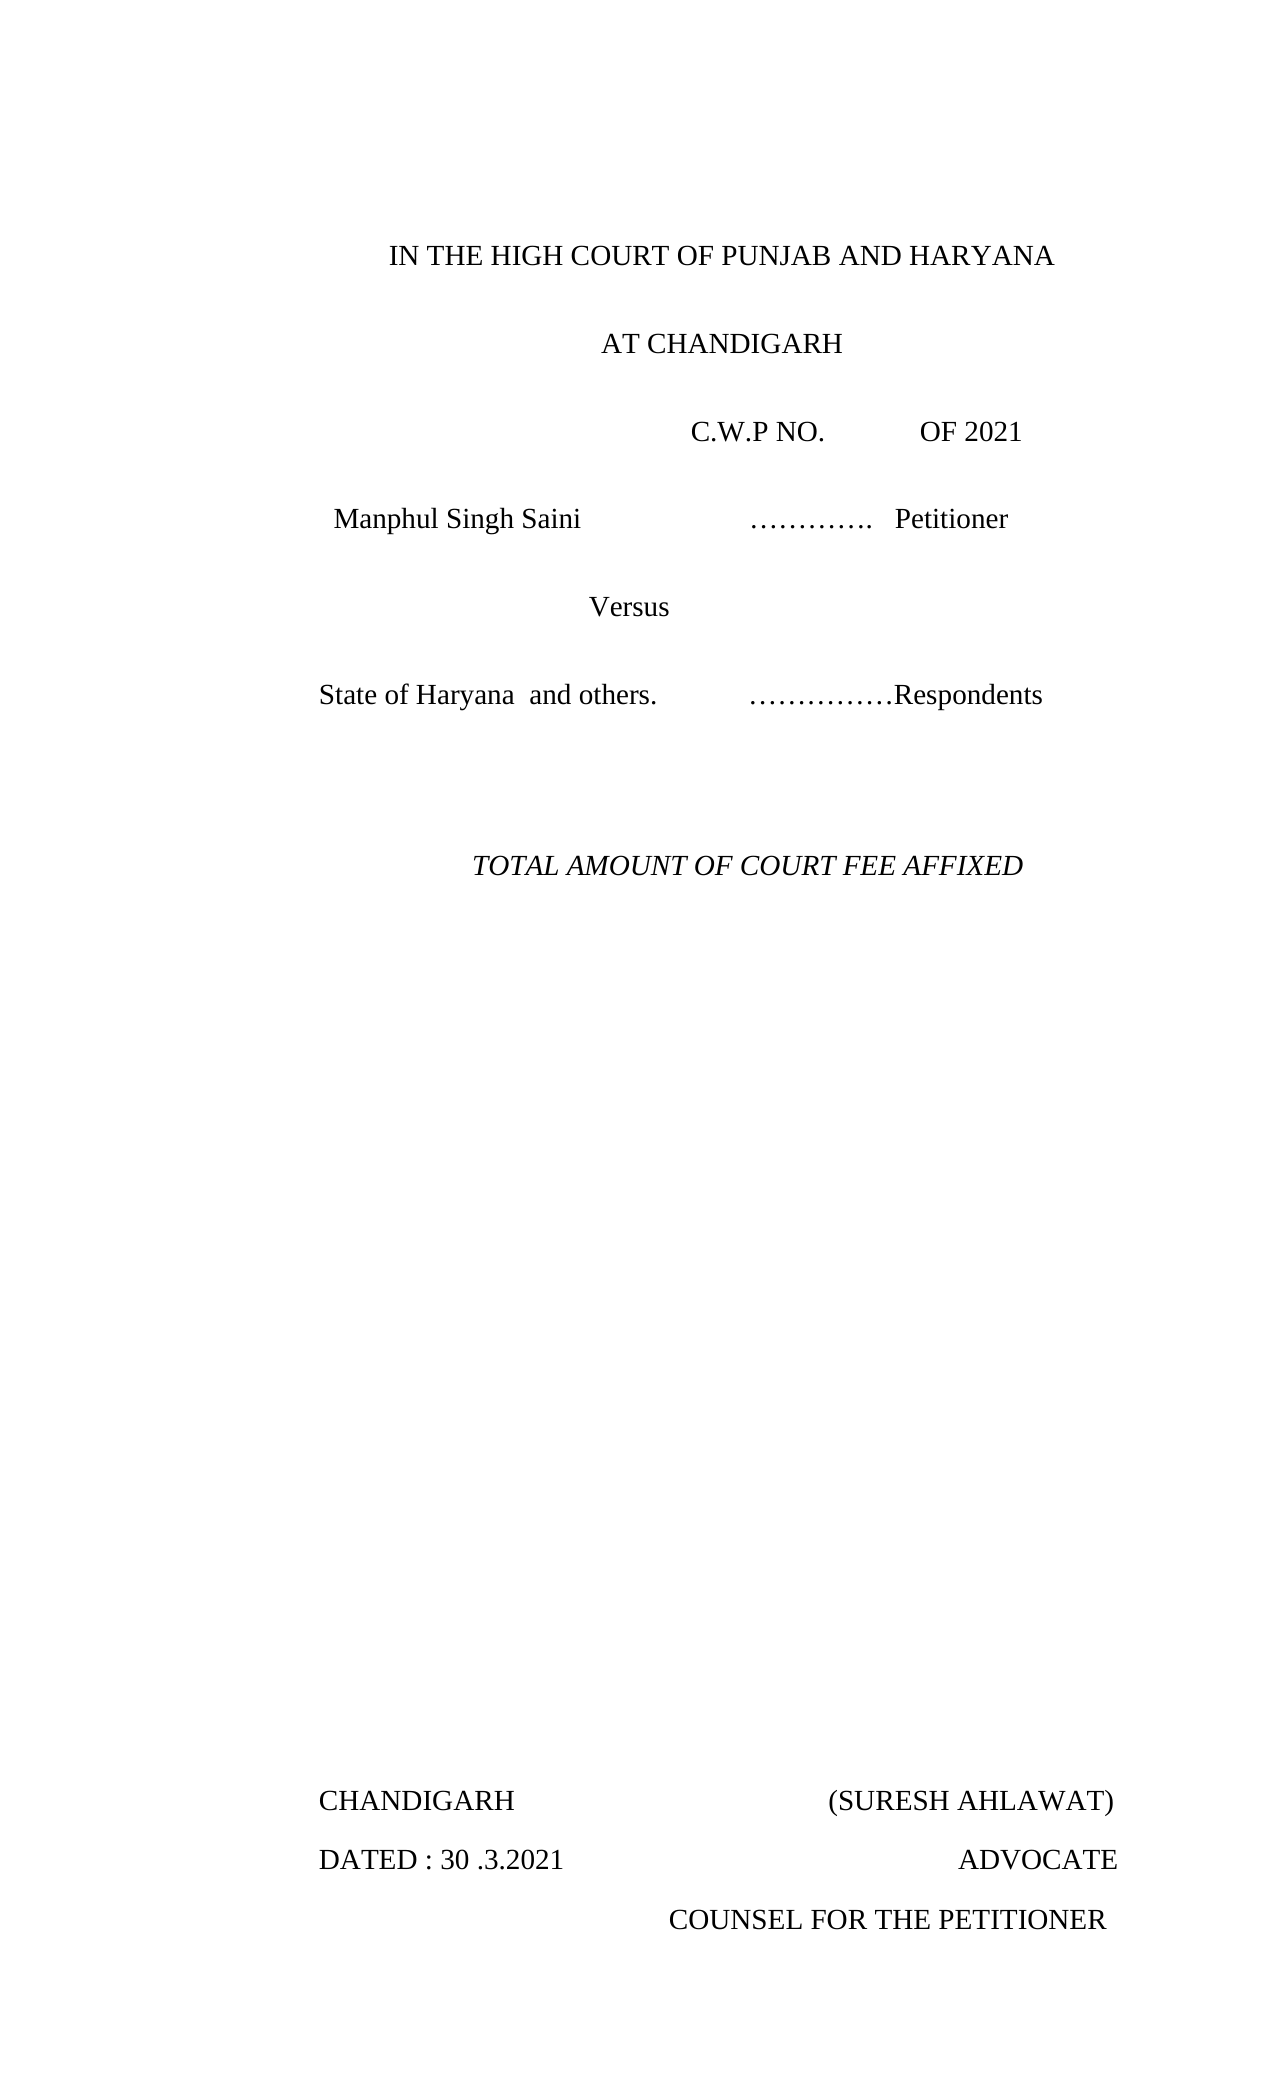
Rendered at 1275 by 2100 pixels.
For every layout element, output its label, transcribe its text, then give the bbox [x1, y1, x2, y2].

text DATED : 30 .3.2021 ADVOCATE [319, 1842, 1125, 1876]
text COUNSEL FOR THE PETITIONER [319, 1902, 1125, 1935]
text Versus [319, 589, 1125, 623]
text Manphul Singh Saini …………. Petitioner [319, 502, 1125, 535]
text IN THE HIGH COURT OF PUNJAB AND ANA [319, 238, 1125, 271]
text C.W.P NO. OF 2021 [319, 414, 1125, 447]
text TOTAL AMOUNT OF COURT FEE AFFIXED [319, 848, 1125, 881]
text State of Haryana and others. ……………Respondents [319, 677, 1125, 711]
text CHANDIGARH (SURESH AHLAWAT) [319, 1783, 1125, 1817]
text AT CHANDIGARH [319, 326, 1125, 359]
